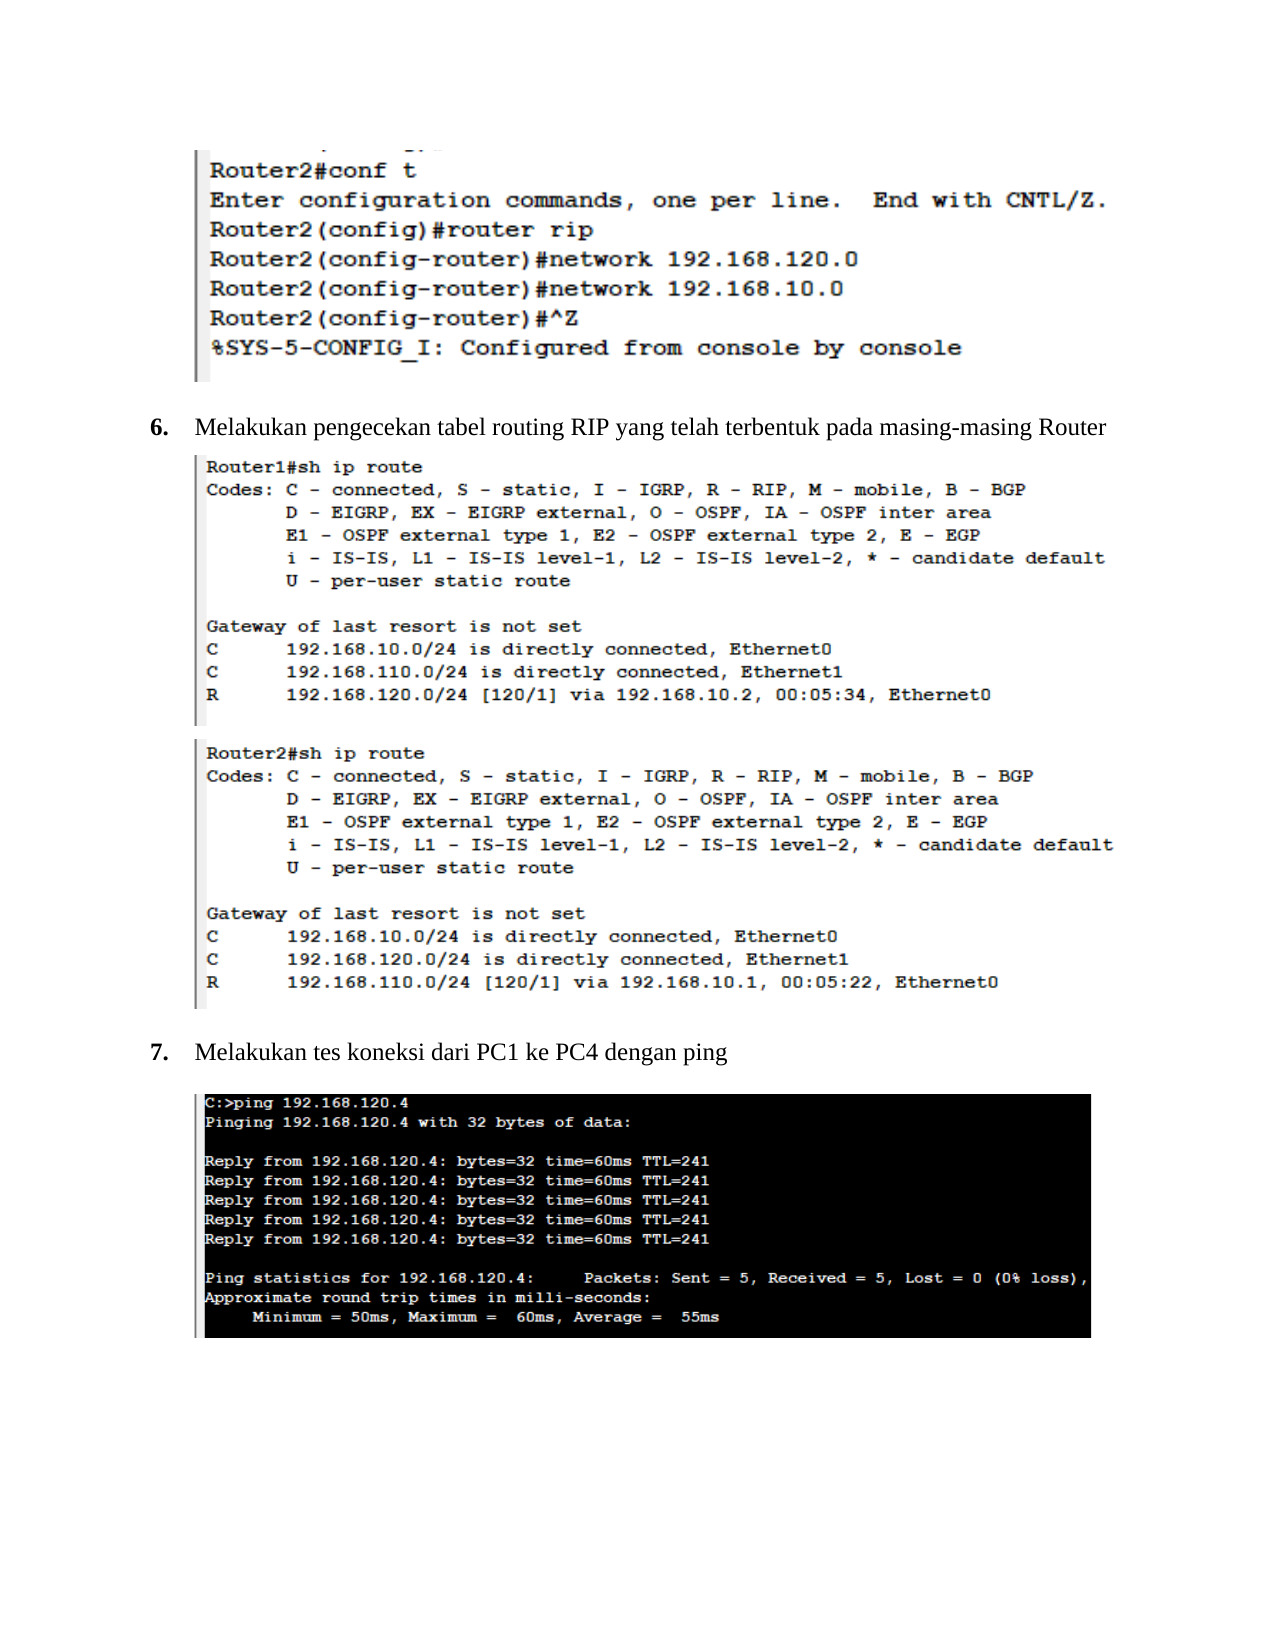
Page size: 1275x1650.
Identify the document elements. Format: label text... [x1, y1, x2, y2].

list Melakukan tes koneksi dari PC1 ke PC4 dengan ping [150, 1037, 1125, 1065]
picture [194, 150, 1159, 382]
picture [194, 1094, 1092, 1338]
picture [194, 455, 1117, 726]
list Melakukan pengecekan tabel routing RIP yang telah terbentuk pada masing-masing Router [150, 412, 1125, 441]
picture [194, 739, 1132, 1009]
